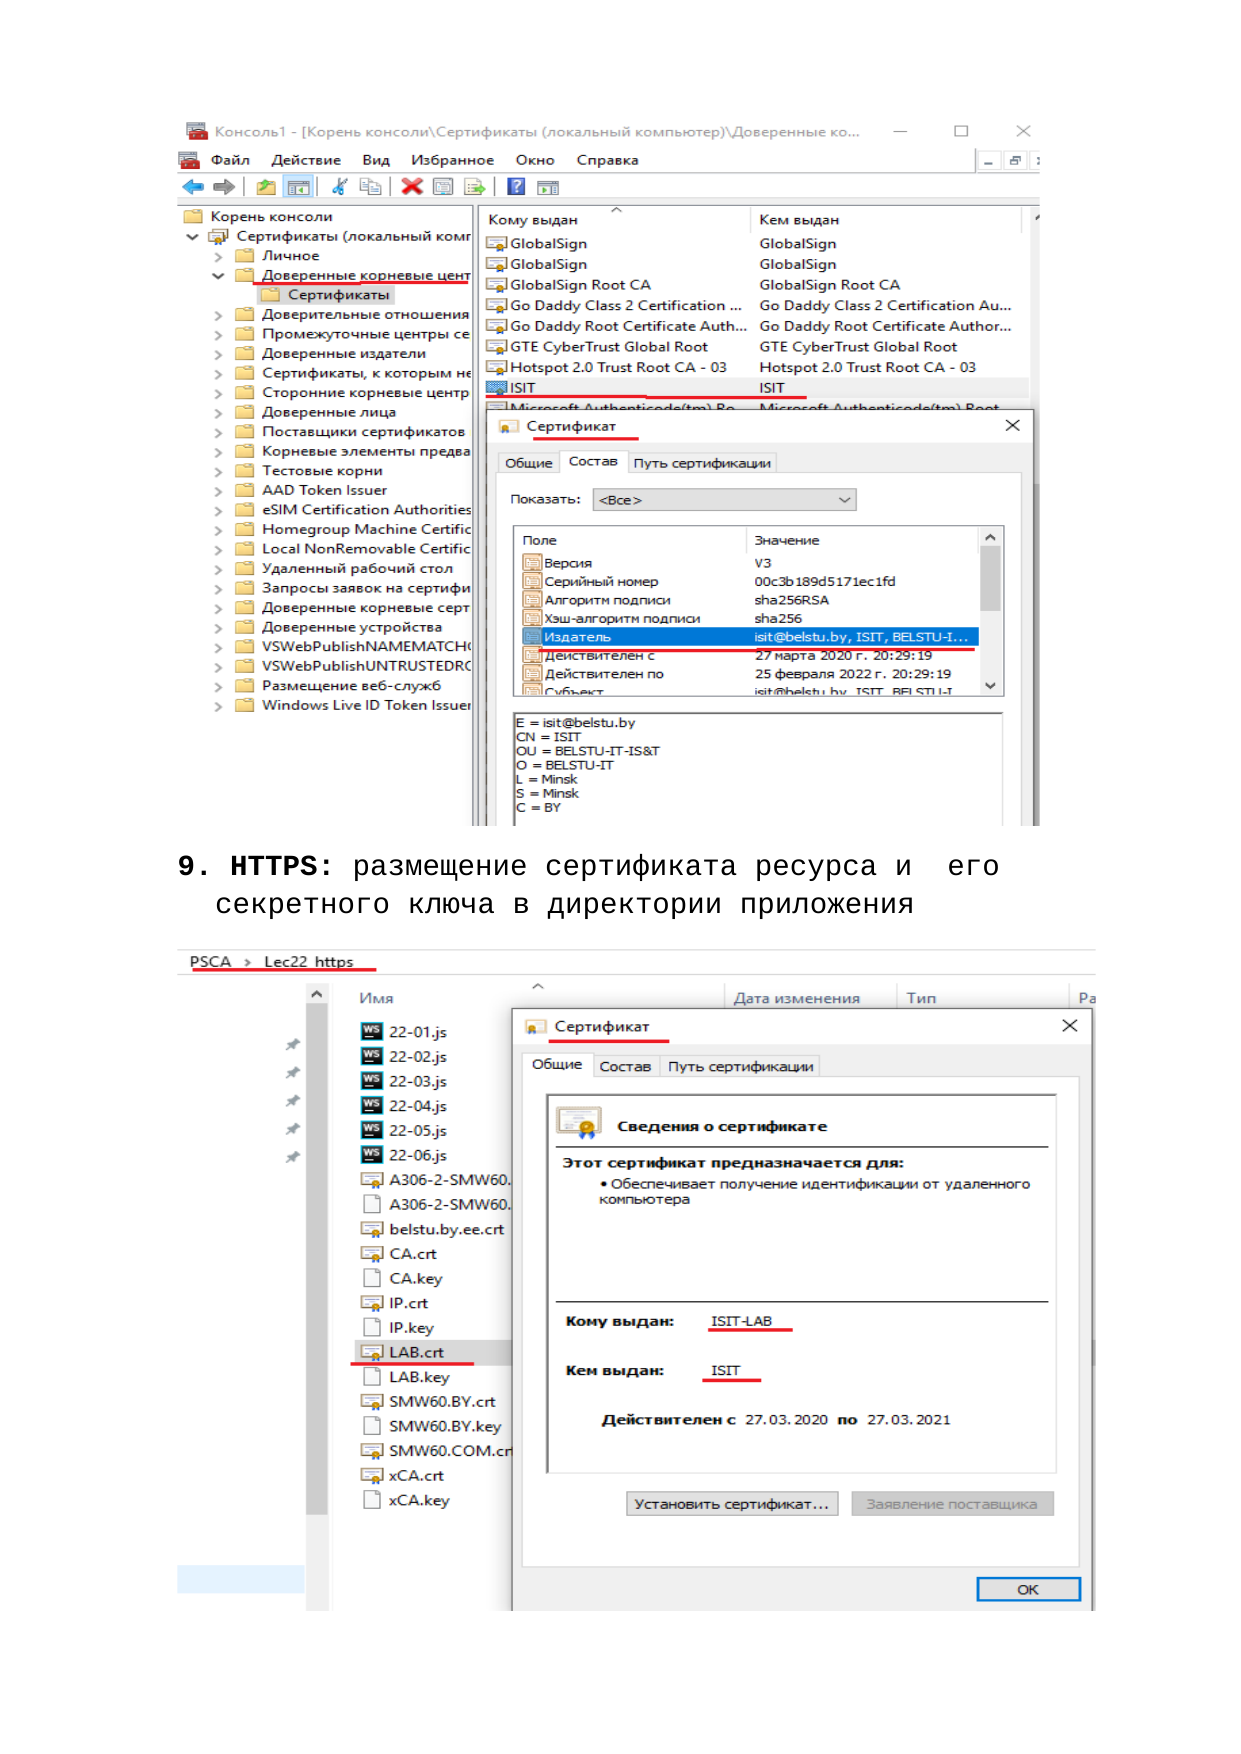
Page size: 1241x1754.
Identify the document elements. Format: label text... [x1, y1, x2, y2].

list HTTPS: размещение сертификата ресурса и его секретного ключа в директории приложения [177, 851, 1152, 922]
